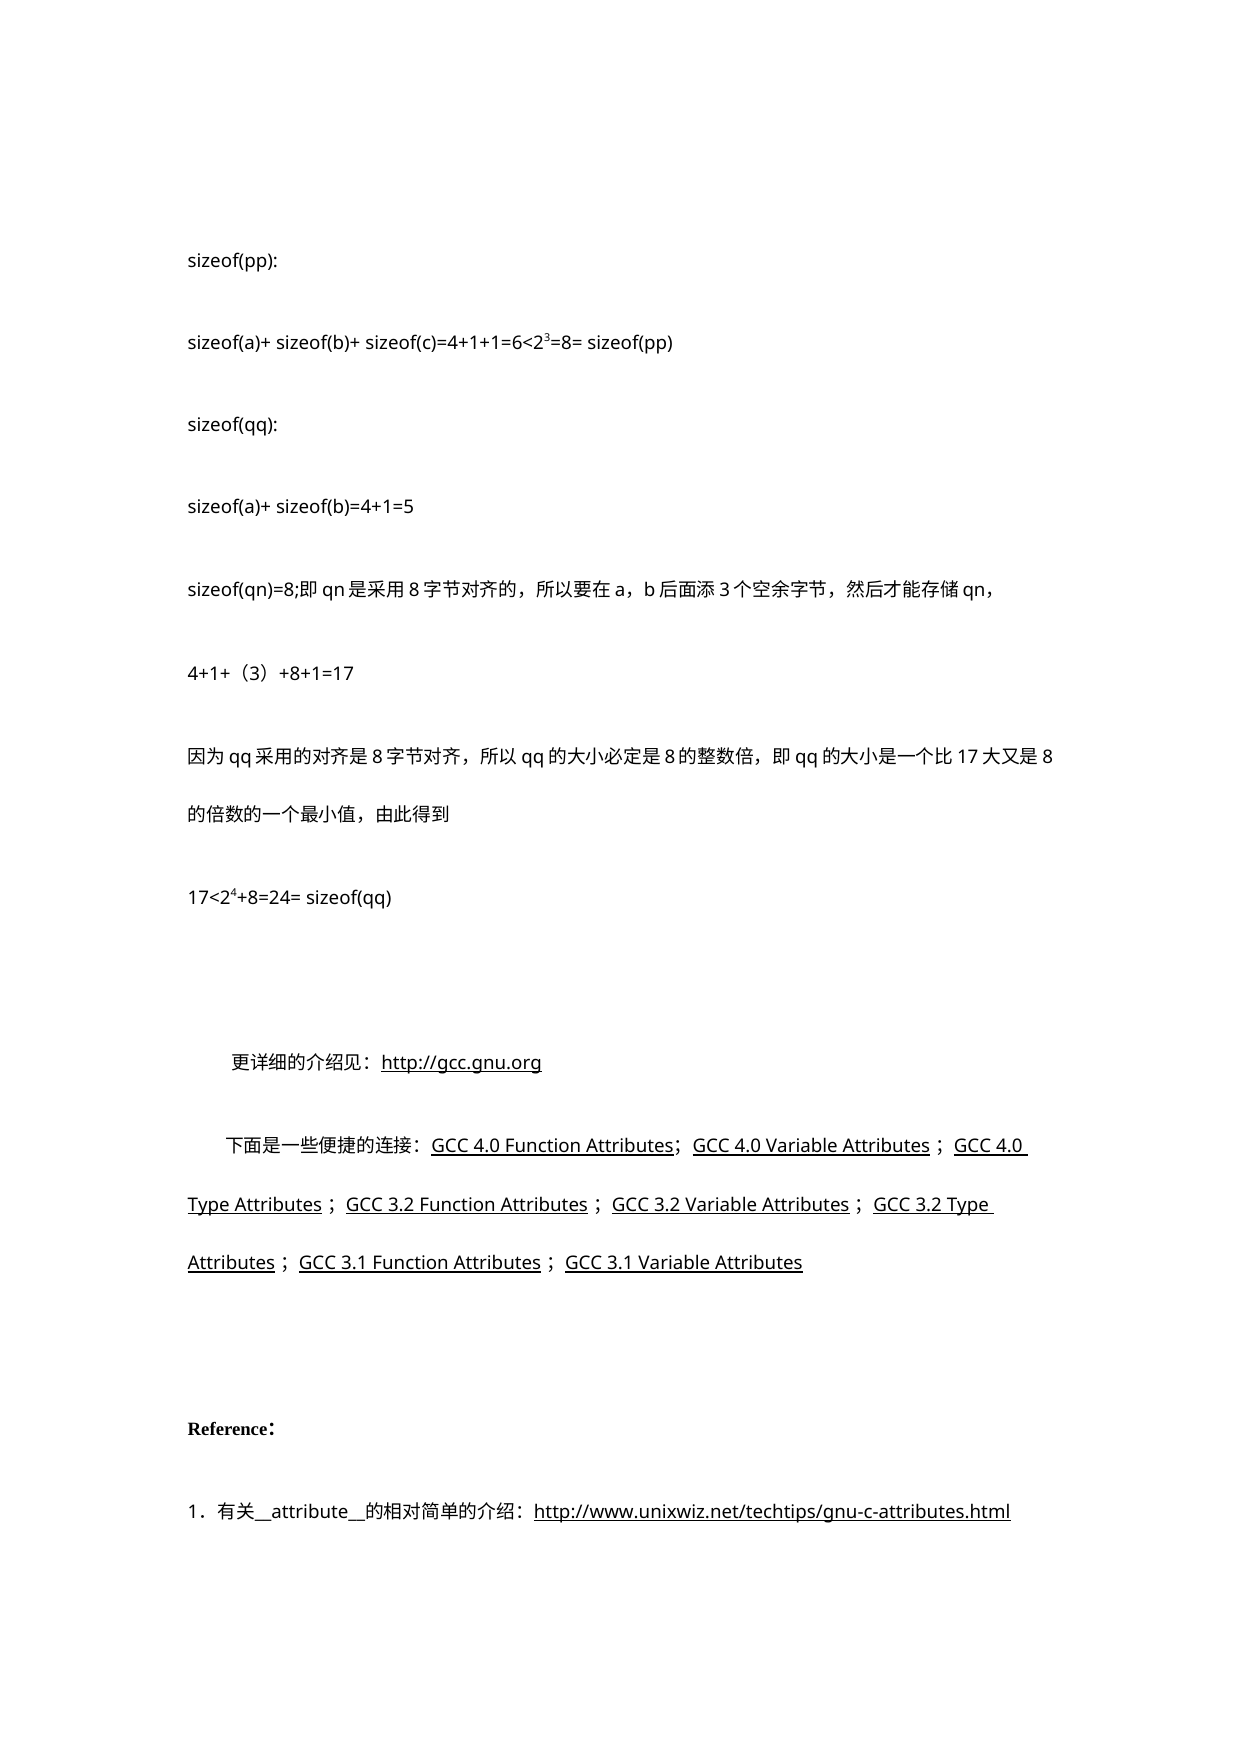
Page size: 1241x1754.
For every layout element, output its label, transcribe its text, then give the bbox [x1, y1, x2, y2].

text sizeof(qn)=8;即qn是采用8字节对齐的，所以要在a，b后面添3个空余字节，然后才能存储qn， [187, 572, 1053, 605]
text sizeof(a)+ sizeof(b)+ sizeof(c)=4+1+1=6<23=8= sizeof(pp) [187, 326, 1053, 359]
text sizeof(pp): [187, 244, 1053, 277]
text Reference： [187, 1411, 1053, 1443]
text 因为qq采用的对齐是8字节对齐，所以qq的大小必定是8的整数倍，即qq的大小是一个比17大又是8的倍数的一个最小值，由此得到 [187, 739, 1053, 830]
text 4+1+（3）+8+1=17 [187, 656, 1053, 688]
text sizeof(qq): [187, 408, 1053, 441]
text 下面是一些便捷的连接：GCC 4.0 Function Attributes；GCC 4.0 Variable Attributes ；GCC 4.0 Type Attributes ；GCC 3.2 Function Attributes ；GCC 3.2 Variable Attributes ；GCC 3.2 Type Attributes ；GCC 3.1 Function Attributes ；GCC 3.1 Variable Attributes [187, 1128, 1053, 1278]
text 1．有关__attribute__的相对简单的介绍：http://www.unixwiz.net/techtips/gnu-c-attributes.html [187, 1494, 1053, 1526]
text sizeof(a)+ sizeof(b)=4+1=5 [187, 490, 1053, 523]
text 17<24+8=24= sizeof(qq) [187, 881, 1053, 913]
text 更详细的介绍见：http://gcc.gnu.org [187, 1045, 1053, 1077]
